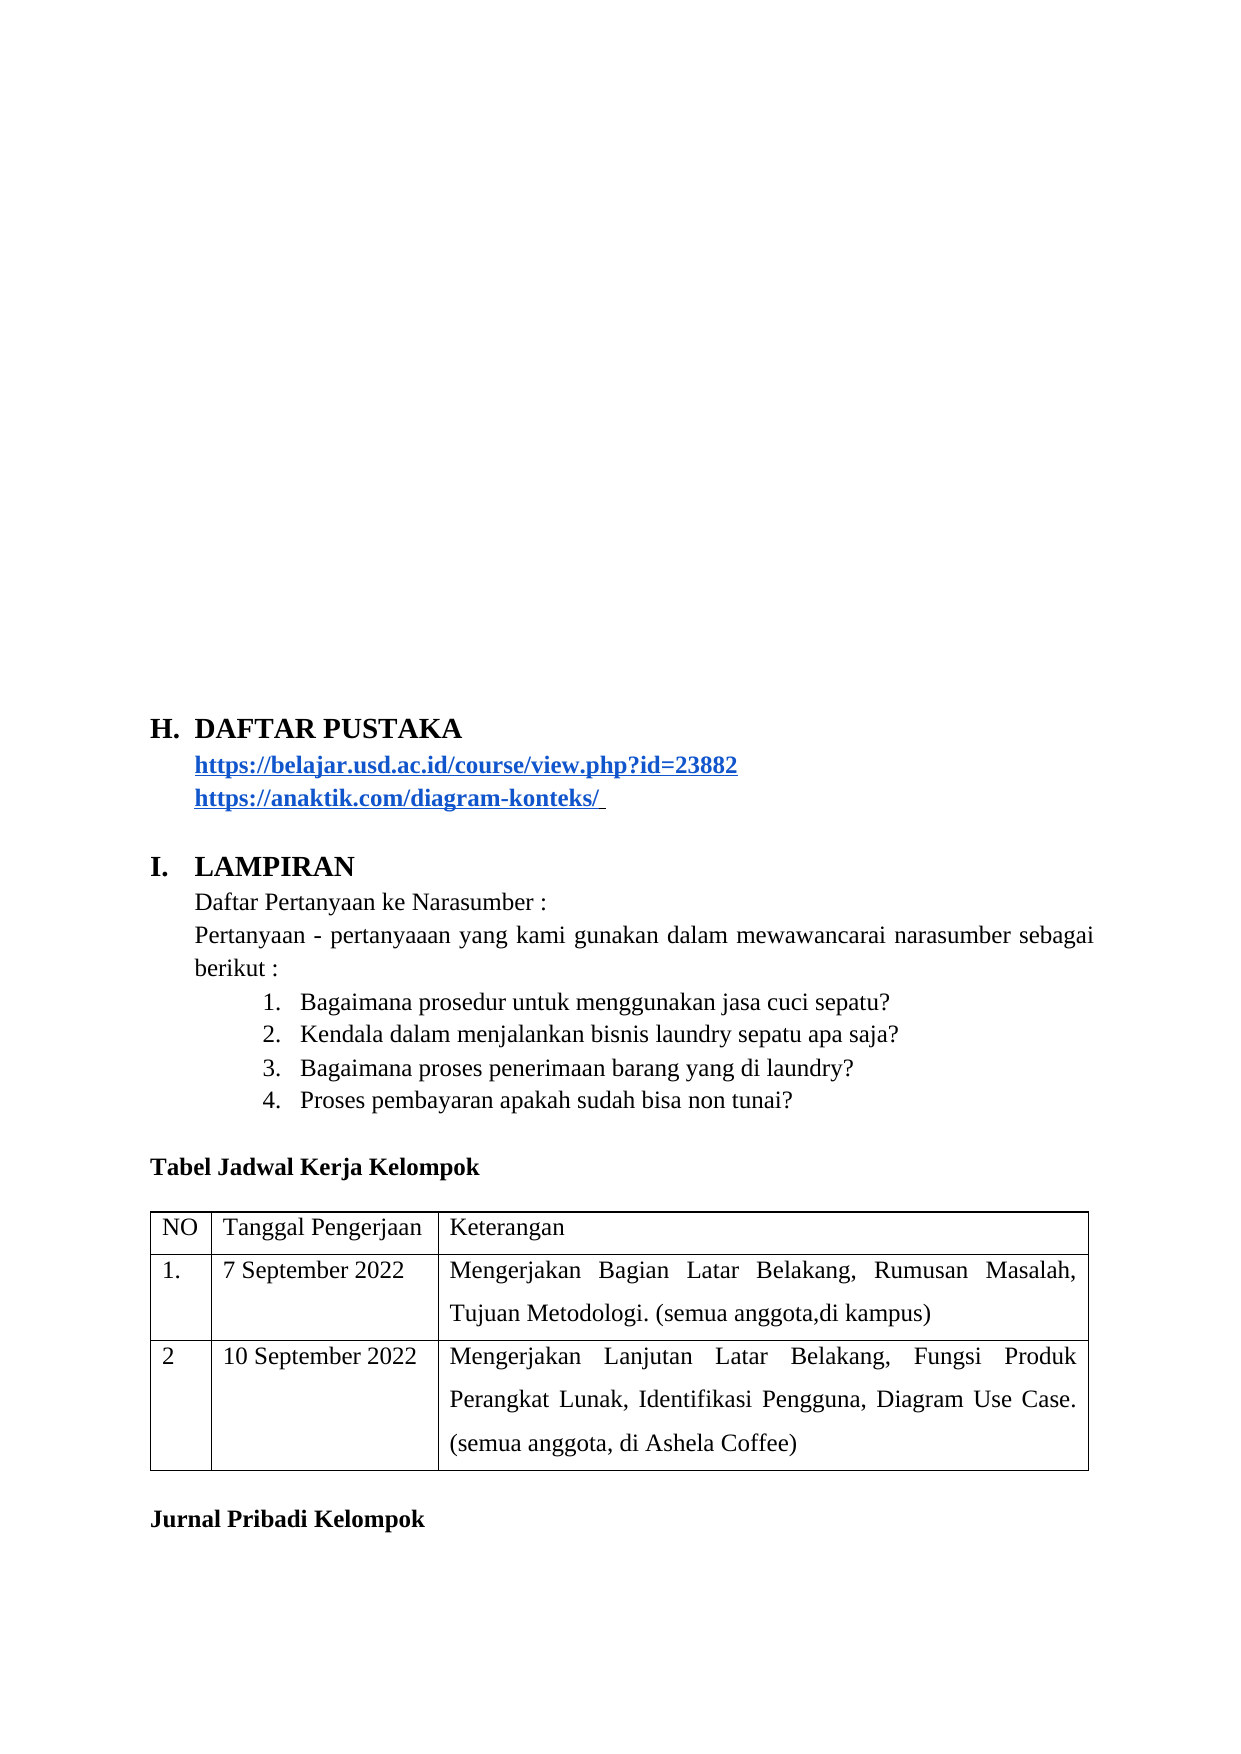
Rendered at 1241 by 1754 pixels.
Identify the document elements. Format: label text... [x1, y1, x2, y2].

list Kendala dalam menjalankan bisnis laundry sepatu apa saja? [262, 1019, 1094, 1048]
table_header Keterangan [439, 1213, 1088, 1254]
list DAFTAR PUSTAKA [150, 711, 1094, 745]
list Bagaimana proses penerimaan barang yang di laundry? [262, 1053, 1094, 1081]
table_cell 1. [151, 1255, 211, 1340]
list Bagaimana prosedur untuk menggunakan jasa cuci sepatu? [262, 987, 1094, 1015]
table_cell 2 [151, 1341, 211, 1469]
table_cell Mengerjakan Bagian Latar Belakang, Rumusan Masalah, Tujuan Metodologi. (semua anggota,di kampus) [439, 1255, 1088, 1340]
list Proses pembayaran apakah sudah bisa non tunai? [262, 1086, 1094, 1114]
list LAMPIRAN [150, 849, 1094, 882]
table_cell 10 September 2022 [212, 1341, 438, 1469]
text Jurnal Pribadi Kelompok [150, 1504, 1094, 1532]
table_cell Mengerjakan Lanjutan Latar Belakang, Fungsi Produk Perangkat Lunak, Identifikasi Pengguna, Diagram Use Case. (semua anggota, di Ashela Coffee) [439, 1341, 1088, 1469]
text Pertanyaan - pertanyaaan yang kami gunakan dalam mewawancarai narasumber sebagai berikut : [194, 921, 1094, 982]
text https://anaktik.com/diagram-konteks/ [194, 783, 1094, 812]
table_cell 7 September 2022 [212, 1255, 438, 1340]
text Tabel Jadwal Kerja Kelompok [150, 1152, 1094, 1180]
text Daftar Pertanyaan ke Narasumber : [194, 887, 1094, 916]
table_header NO [151, 1213, 211, 1254]
table_header Tanggal Pengerjaan [212, 1213, 438, 1254]
text https://belajar.usd.ac.id/course/view.php?id=23882 [194, 750, 1094, 779]
